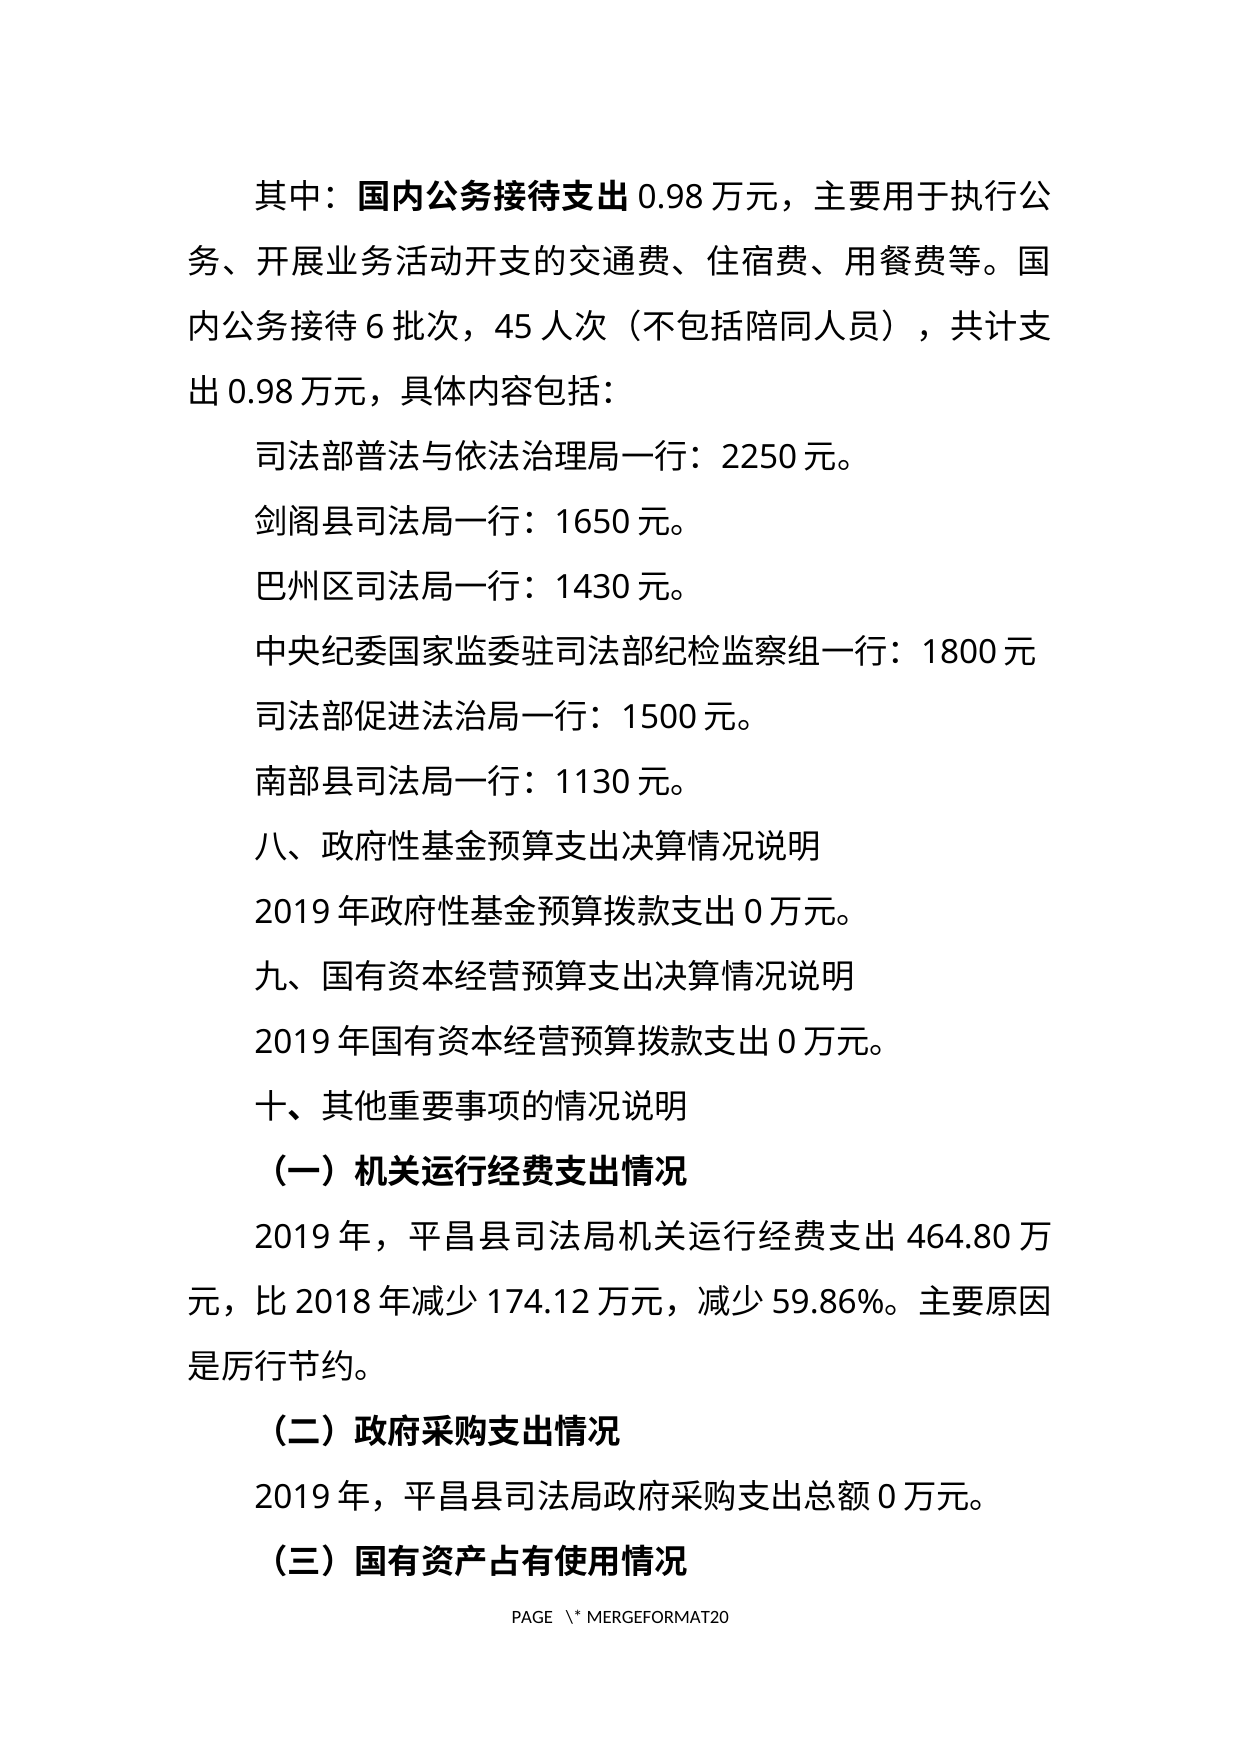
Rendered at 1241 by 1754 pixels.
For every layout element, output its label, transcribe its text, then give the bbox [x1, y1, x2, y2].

list 国有资本经营预算支出决算情况说明 [187, 942, 1053, 1007]
text 司法部普法与依法治理局一行：2250元。 [187, 422, 1053, 487]
text 司法部促进法治局一行：1500元。 [187, 682, 1053, 747]
text 南部县司法局一行：1130元。 [187, 747, 1053, 812]
text 其中：国内公务接待支出0.98万元，主要用于执行公务、开展业务活动开支的交通费、住宿费、用餐费等。国内公务接待6批次，45人次（不包括陪同人员），共计支出0.98万元，具体内容包括： [187, 162, 1053, 422]
text 巴州区司法局一行：1430元。 [187, 552, 1053, 617]
text 2019年政府性基金预算拨款支出0万元。 [187, 877, 1053, 942]
text （一）机关运行经费支出情况 [187, 1137, 1053, 1202]
text 八、政府性基金预算支出决算情况说明 [187, 812, 1053, 877]
text 剑阁县司法局一行：1650元。 [187, 487, 1053, 552]
text 十、其他重要事项的情况说明 [187, 1072, 1053, 1137]
text 2019年，平昌县司法局政府采购支出总额0万元。 [187, 1462, 1053, 1527]
text 中央纪委国家监委驻司法部纪检监察组一行：1800元 [187, 617, 1053, 682]
text （二）政府采购支出情况 [187, 1397, 1053, 1462]
text 2019年，平昌县司法局机关运行经费支出464.80万元，比2018年减少174.12万元，减少59.86%。主要原因是厉行节约。 [187, 1202, 1053, 1397]
text （三）国有资产占有使用情况 [187, 1527, 1053, 1592]
text 2019年国有资本经营预算拨款支出0万元。 [187, 1007, 1053, 1072]
